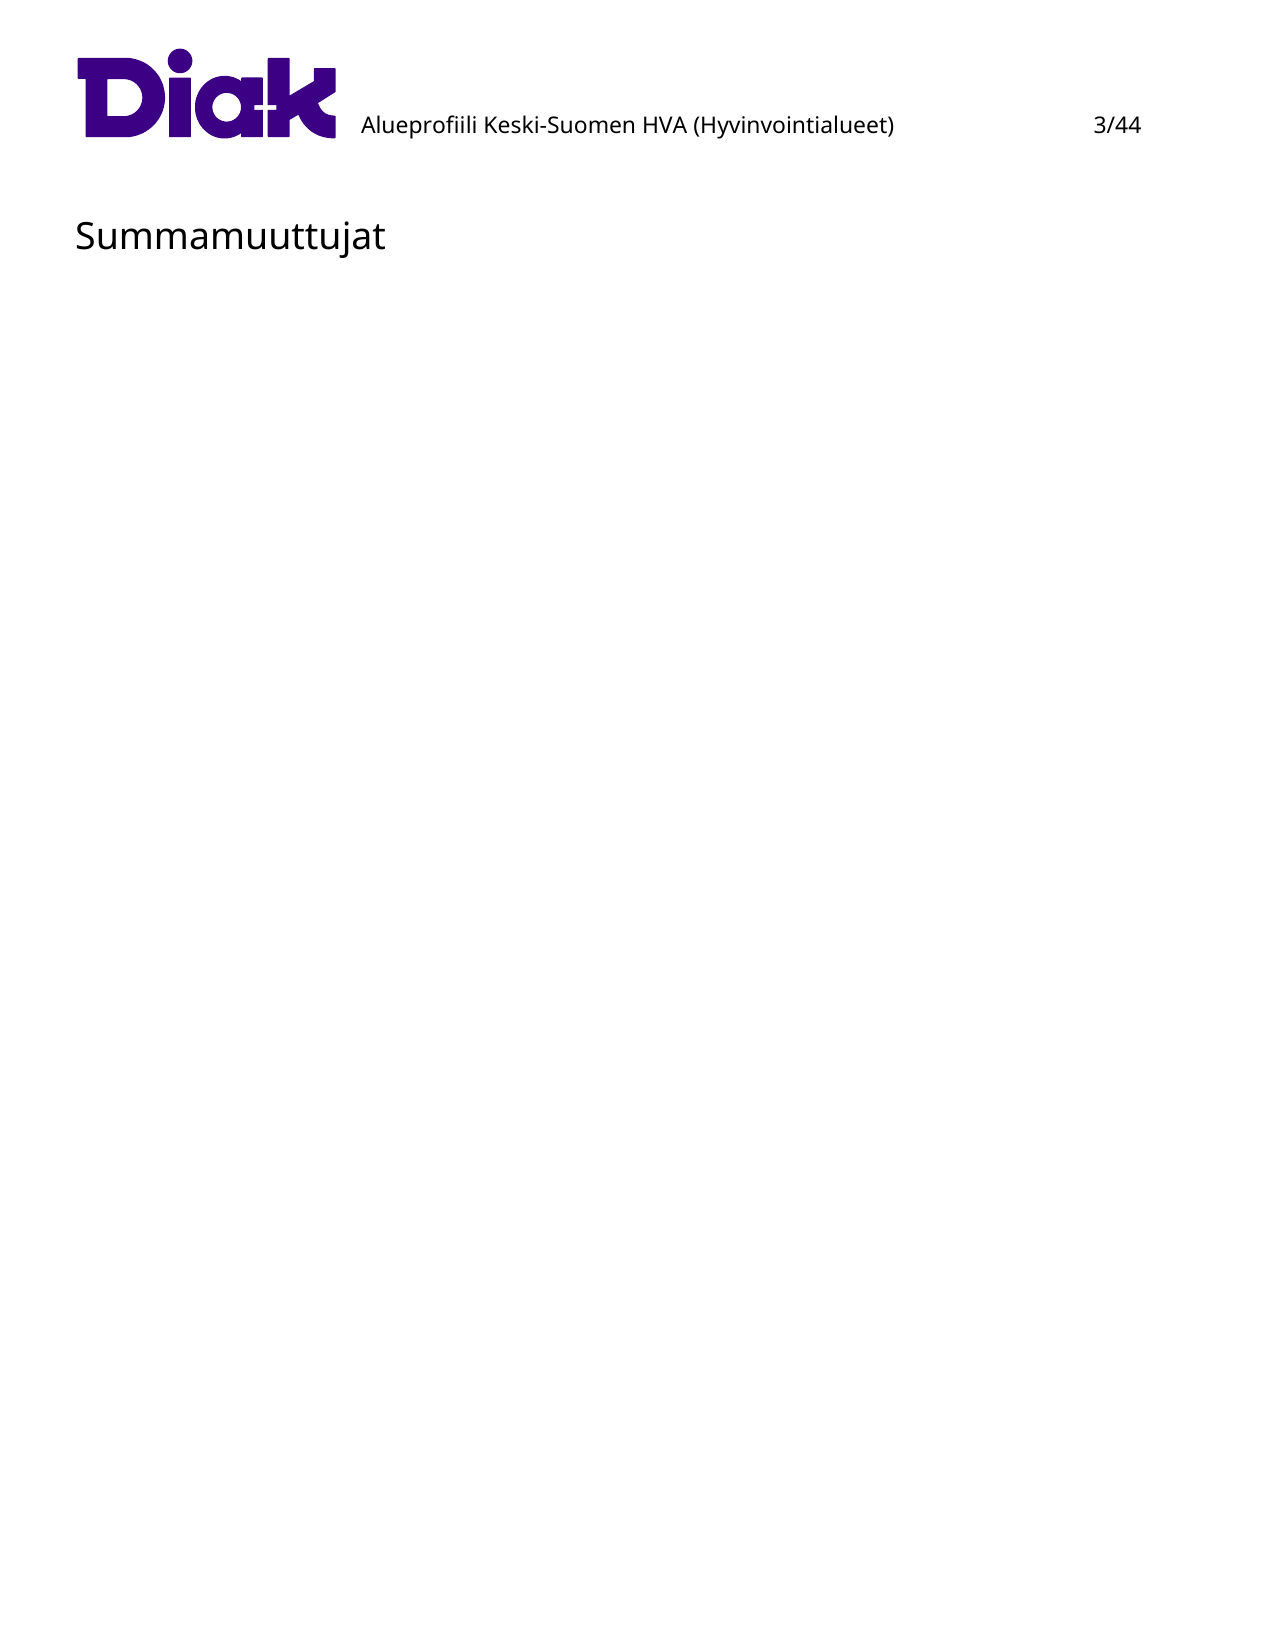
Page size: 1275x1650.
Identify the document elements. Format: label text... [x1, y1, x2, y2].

subtitle Summamuuttujat [75, 209, 1200, 261]
